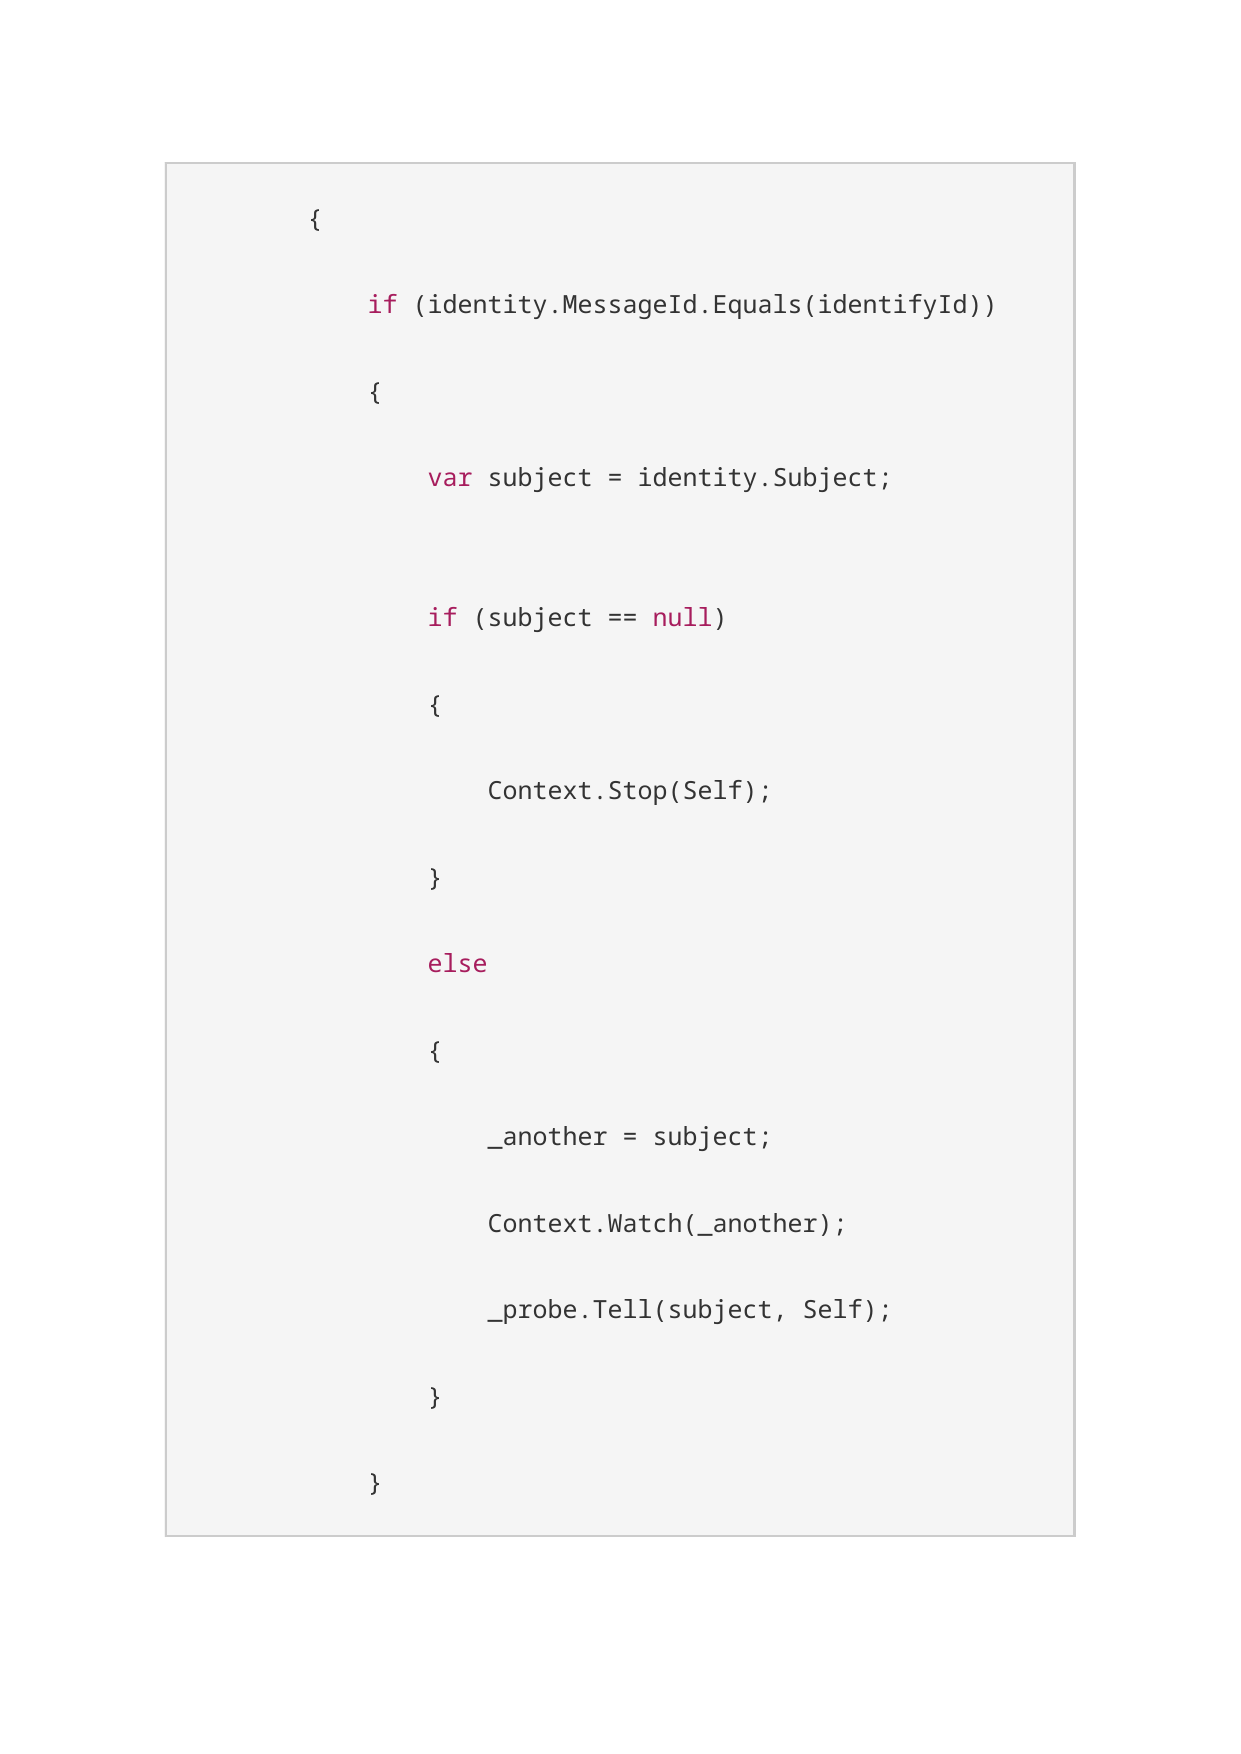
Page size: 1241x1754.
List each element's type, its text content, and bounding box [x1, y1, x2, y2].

text } [167, 1340, 1073, 1426]
text _another = subject; [167, 1081, 1073, 1167]
text { [167, 164, 1073, 248]
text } [167, 821, 1073, 908]
text { [167, 335, 1073, 421]
text if (subject == null) [167, 562, 1073, 648]
text if (identity.MessageId.Equals(identifyId)) [167, 248, 1073, 335]
text { [167, 994, 1073, 1081]
text else [167, 908, 1073, 994]
text { [167, 648, 1073, 735]
text Context.Watch(_another); [167, 1167, 1073, 1253]
text _probe.Tell(subject, Self); [167, 1253, 1073, 1340]
text Context.Stop(Self); [167, 735, 1073, 821]
text } [167, 1426, 1073, 1535]
text var subject = identity.Subject; [167, 421, 1073, 508]
